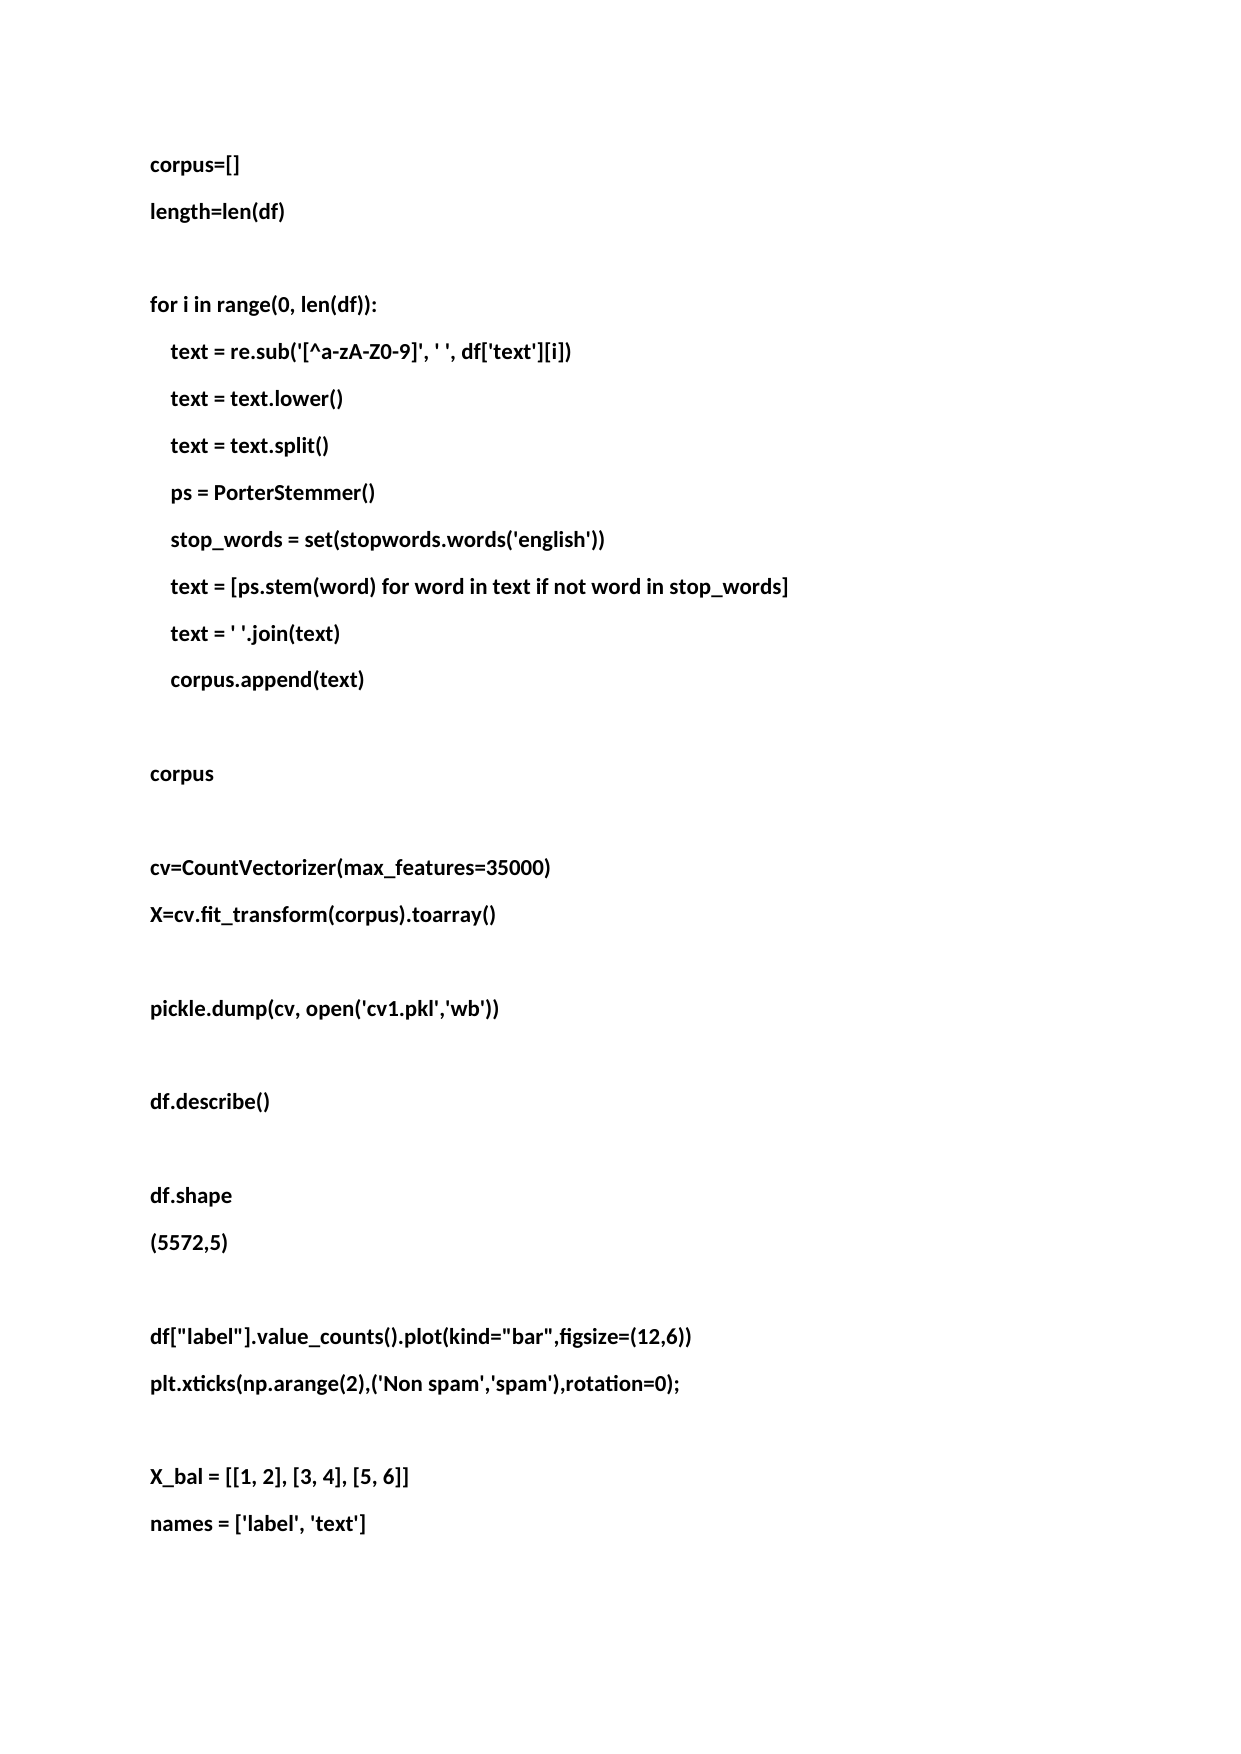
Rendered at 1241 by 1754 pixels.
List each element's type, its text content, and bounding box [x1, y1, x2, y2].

text corpus [150, 759, 1090, 787]
text text = [ps.stem(word) for word in text if not word in stop_words] [150, 572, 1090, 600]
text df["label"].value_counts().plot(kind="bar",figsize=(12,6)) [150, 1322, 1090, 1350]
text (5572,5) [150, 1228, 1090, 1256]
text corpus=[] [150, 150, 1090, 178]
text corpus.append(text) [150, 666, 1090, 694]
text X_bal = [[1, 2], [3, 4], [5, 6]] [150, 1462, 1090, 1491]
text for i in range(0, len(df)): [150, 291, 1090, 319]
text df.describe() [150, 1087, 1090, 1116]
text cv=CountVectorizer(max_features=35000) [150, 853, 1090, 881]
text text = re.sub('[^a-zA-Z0-9]', ' ', df['text'][i]) [150, 337, 1090, 366]
text pickle.dump(cv, open('cv1.pkl','wb')) [150, 994, 1090, 1022]
text plt.xticks(np.arange(2),('Non spam','spam'),rotation=0); [150, 1369, 1090, 1397]
text ps = PorterStemmer() [150, 478, 1090, 506]
text names = ['label', 'text'] [150, 1509, 1090, 1537]
text stop_words = set(stopwords.words('english')) [150, 525, 1090, 553]
text length=len(df) [150, 197, 1090, 225]
text text = text.split() [150, 431, 1090, 459]
text df.shape [150, 1181, 1090, 1209]
text text = ' '.join(text) [150, 619, 1090, 647]
text text = text.lower() [150, 384, 1090, 412]
text X=cv.fit_transform(corpus).toarray() [150, 900, 1090, 928]
